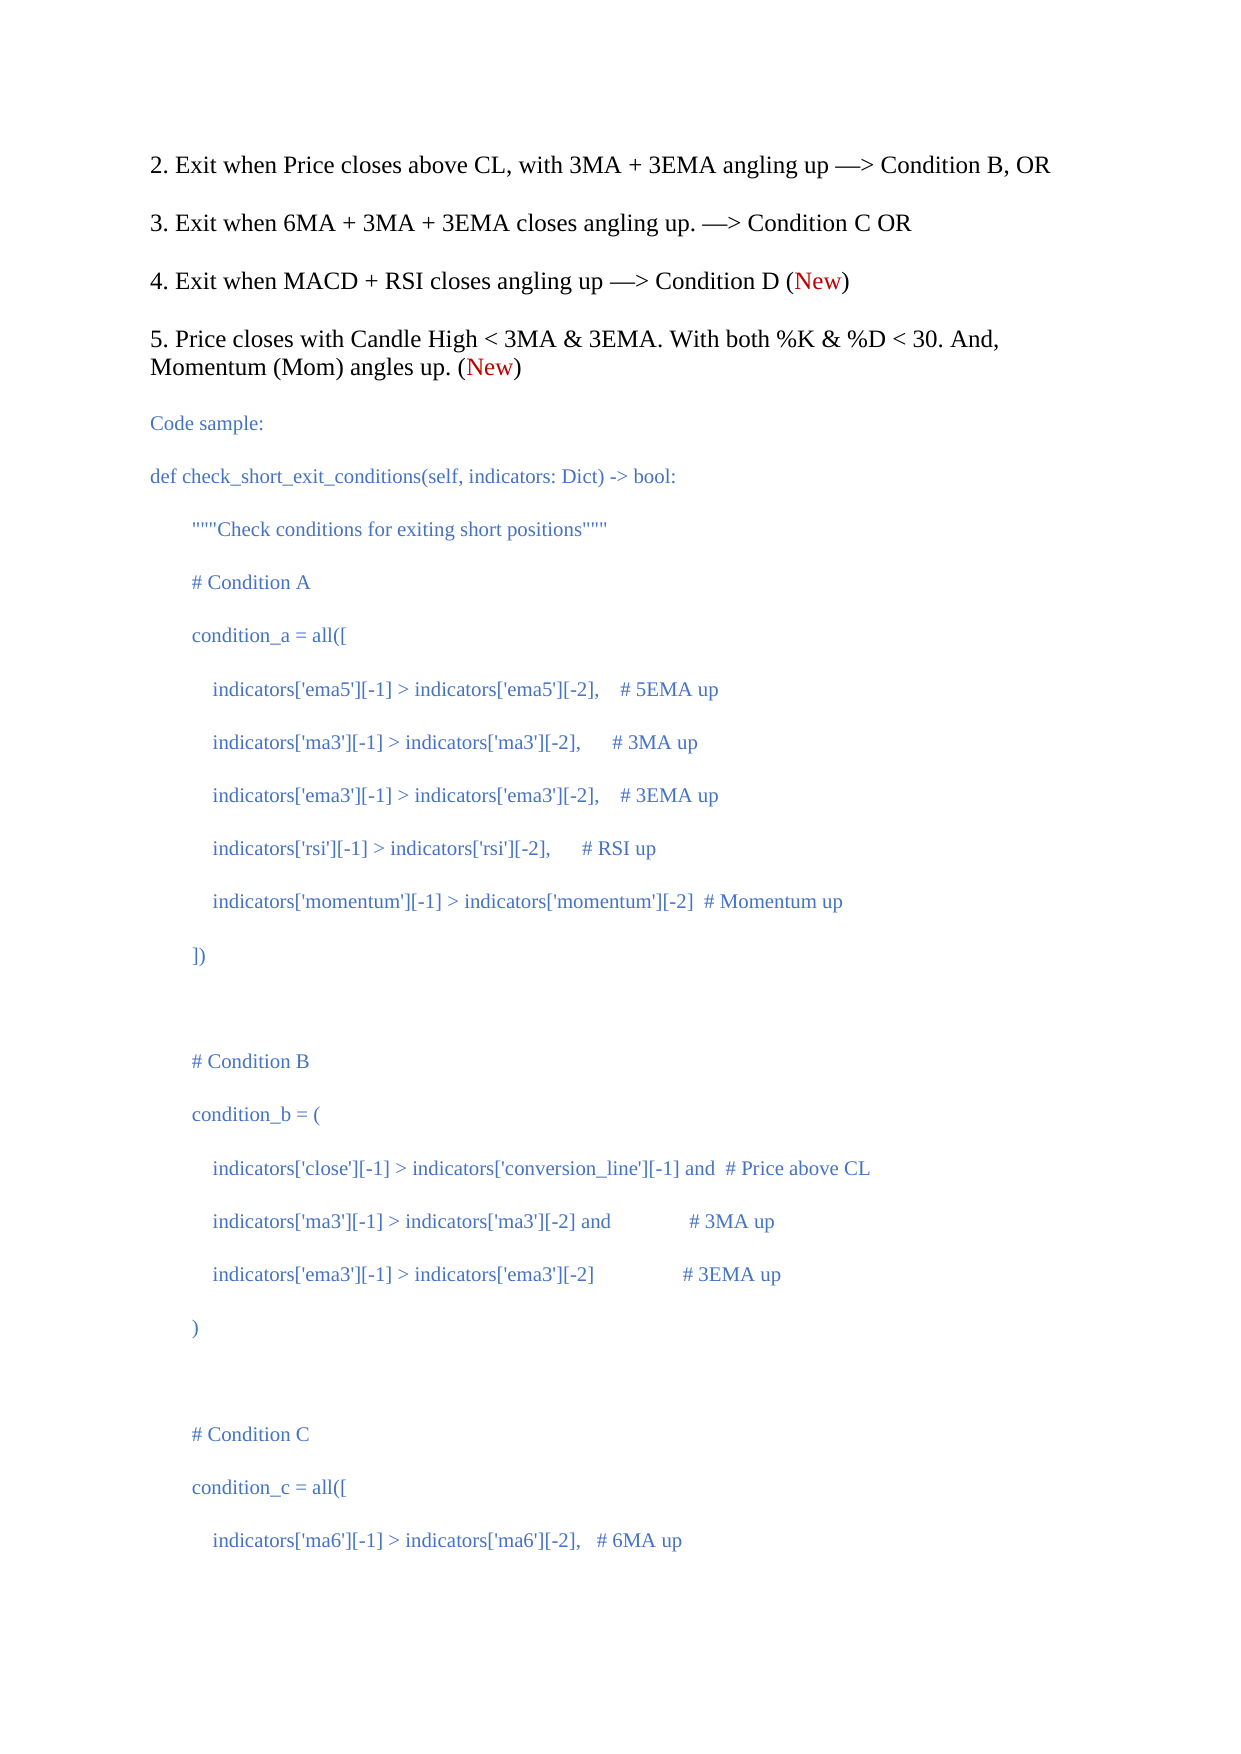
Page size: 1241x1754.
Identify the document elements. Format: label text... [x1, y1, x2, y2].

text 5. Price closes with Candle High < 3MA & 3EMA. With both %K & %D < 30. And, Momentum (Mom) angles up. (New) [150, 324, 1090, 381]
text indicators['ma3'][-1] > indicators['ma3'][-2] and # 3MA up [150, 1209, 1090, 1233]
text indicators['momentum'][-1] > indicators['momentum'][-2] # Momentum up [150, 889, 1090, 913]
text indicators['ema3'][-1] > indicators['ema3'][-2], # 3EMA up [150, 783, 1090, 807]
text condition_c = all([ [150, 1475, 1090, 1499]
text # Condition C [150, 1422, 1090, 1446]
text 3. Exit when 6MA + 3MA + 3EMA closes angling up. —> Condition C OR [150, 208, 1090, 237]
text Code sample: [150, 410, 1090, 434]
text # Condition A [150, 570, 1090, 594]
text ) [150, 1315, 1090, 1339]
text """Check conditions for exiting short positions""" [150, 517, 1090, 541]
text indicators['ma6'][-1] > indicators['ma6'][-2], # 6MA up [150, 1528, 1090, 1552]
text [150, 1262, 1090, 1286]
text # Condition B [150, 1049, 1090, 1073]
text 4. Exit when MACD + RSI closes angling up —> Condition D (New) [150, 266, 1090, 294]
text indicators['close'][-1] > indicators['conversion_line'][-1] and # Price above CL [150, 1156, 1090, 1180]
text indicators['ma3'][-1] > indicators['ma3'][-2], # 3MA up [150, 730, 1090, 754]
text condition_a = all([ [150, 623, 1090, 647]
text ]) [150, 943, 1090, 967]
text indicators['rsi'][-1] > indicators['rsi'][-2], # RSI up [150, 836, 1090, 860]
text 2. Exit when Price closes above CL, with 3MA + 3EMA angling up —> Condition B, OR [150, 150, 1090, 179]
text condition_b = ( [150, 1102, 1090, 1126]
text def check_short_exit_conditions(self, indicators: Dict) -> bool: [150, 464, 1090, 488]
text indicators['ema5'][-1] > indicators['ema5'][-2], # 5EMA up [150, 677, 1090, 701]
